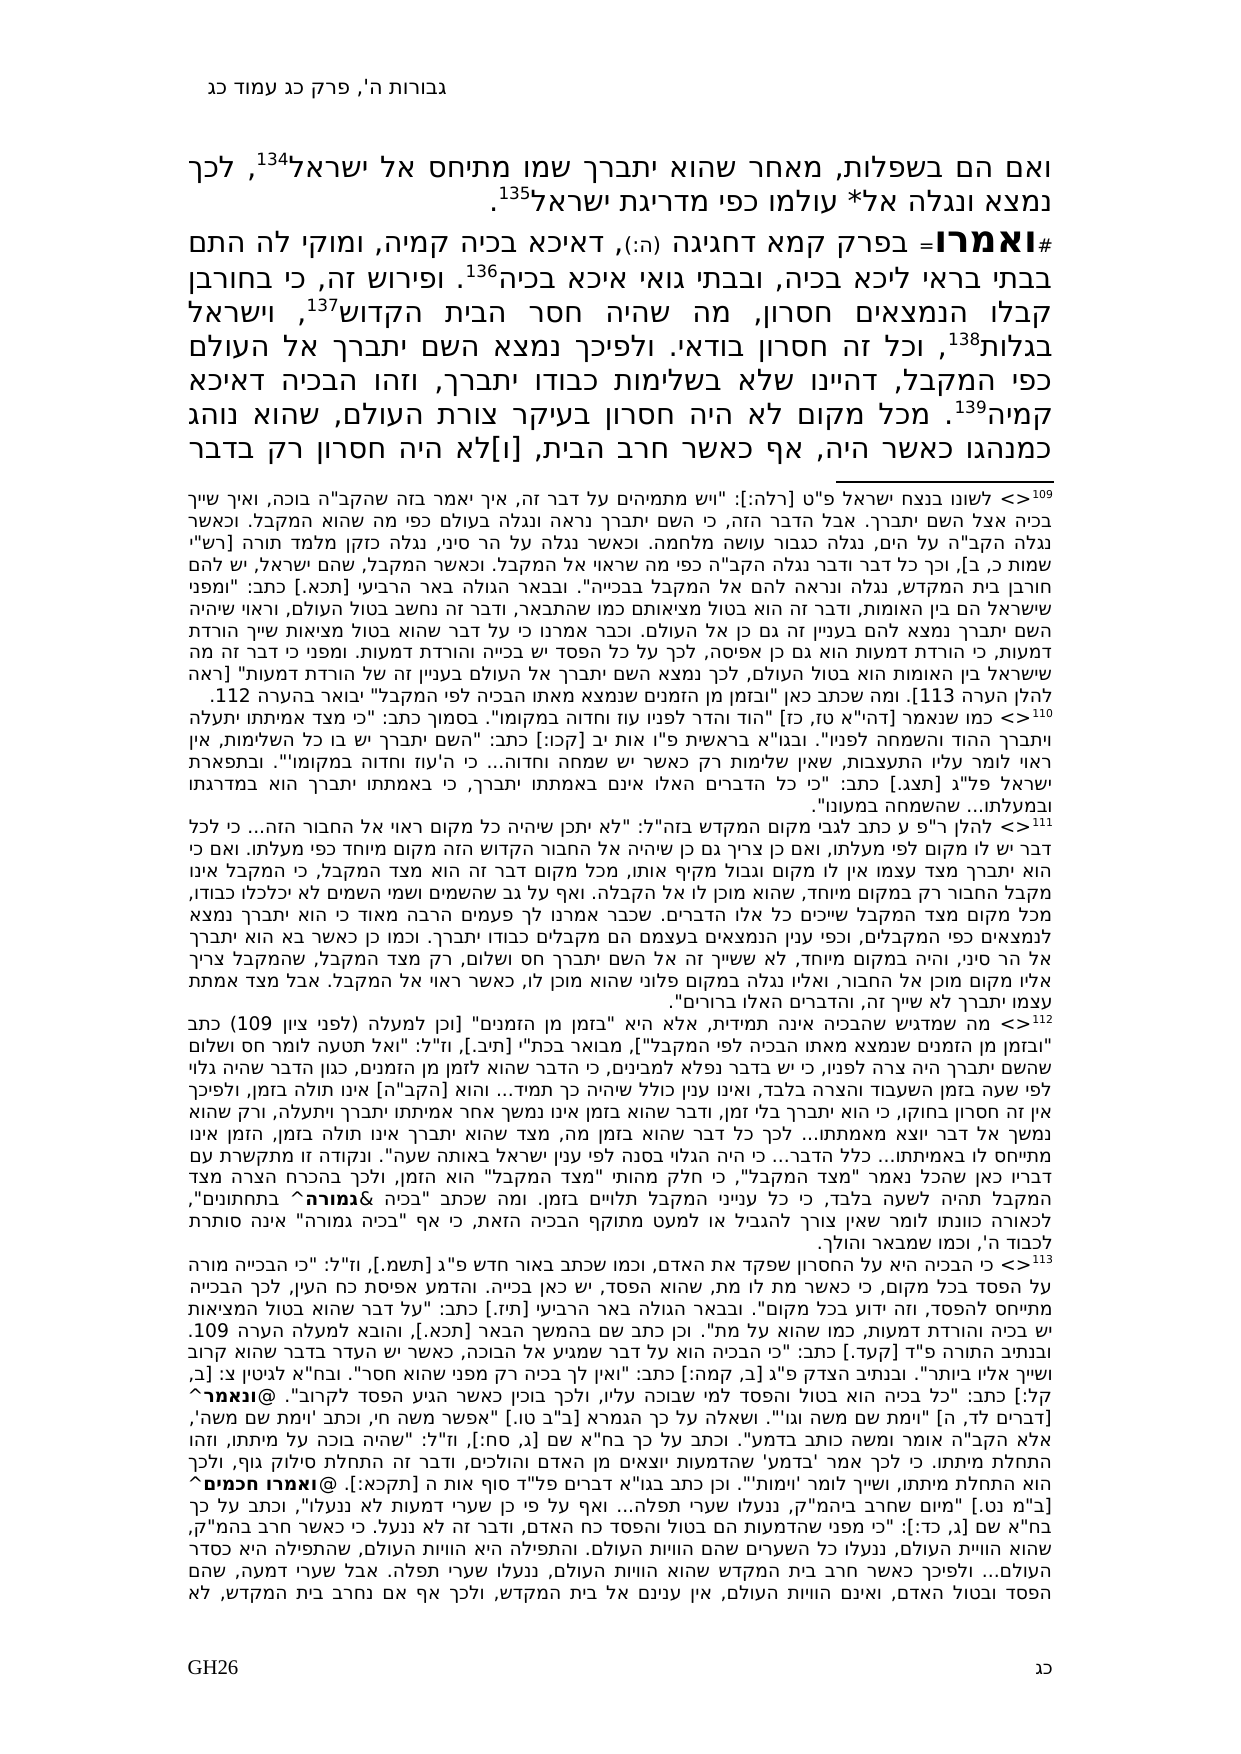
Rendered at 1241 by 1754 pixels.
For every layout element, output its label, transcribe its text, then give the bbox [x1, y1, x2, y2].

text #ולפיכך עתה= שנגלה למשה, נגלה עליו בסנה, לפי שישראל היו בצרה ובשעבוד, וישראל הם העלולים הראשונים ממנו, מתיחסים אליו יתברך, כמו שהתבאר כמה פעמים. ולפיכך השם יתברך נגלה בעולמו כפי המציאות שיש לישראל, וכפי מדריגת ישראל; ואם ישראל במעלה החשובה והגדולה, אז השם יתברך נאמר עליו כפי שהם ישראל. ואם הם בשפלות, מאחר שהוא יתברך שמו מתיחס אל ישראל, לכך נמצא ונגלה אל* עולמו כפי מדריגת ישראל. [187, 150, 1053, 218]
text #ואמרו= בפרק קמא דחגיגה (ה:), דאיכא בכיה קמיה, ומוקי לה התם בבתי בראי ליכא בכיה, ובבתי גואי איכא בכיה. ופירוש זה, כי בחורבן קבלו הנמצאים חסרון, מה שהיה חסר הבית הקדוש, וישראל בגלות, וכל זה חסרון בודאי. ולפיכך נמצא השם יתברך אל העולם כפי המקבל, דהיינו שלא בשלימות כבודו יתברך, וזהו הבכיה דאיכא קמיה. מכל מקום לא היה חסרון בעיקר צורת העולם, שהוא נוהג כמנהגו כאשר היה, אף כאשר חרב הבית, [ו]לא היה חסרון רק בדבר שאינו צורת העולם. והיינו דקאמר "בבתי בראי איכא שמחה", כי בתי בראי הוא צורת המציאות, כי צורת הדבר הוא מבחוץ לא מבפנים, ולפיכך בבתי בראי ליכא בכיה. "ובבתי גואי", רצה לומר דבר שאינו צורת המציאות, שם ימצא חסרון אחר החורבן, ואינו בשלימות, ושם ימצא אל הנמצאים שלא בשלימות כבודו. ועיקר דבר זה מבואר בספר באר הגולה, שם הארכנו, כי אין כאן מקום זה* כלל. [187, 218, 1053, 465]
